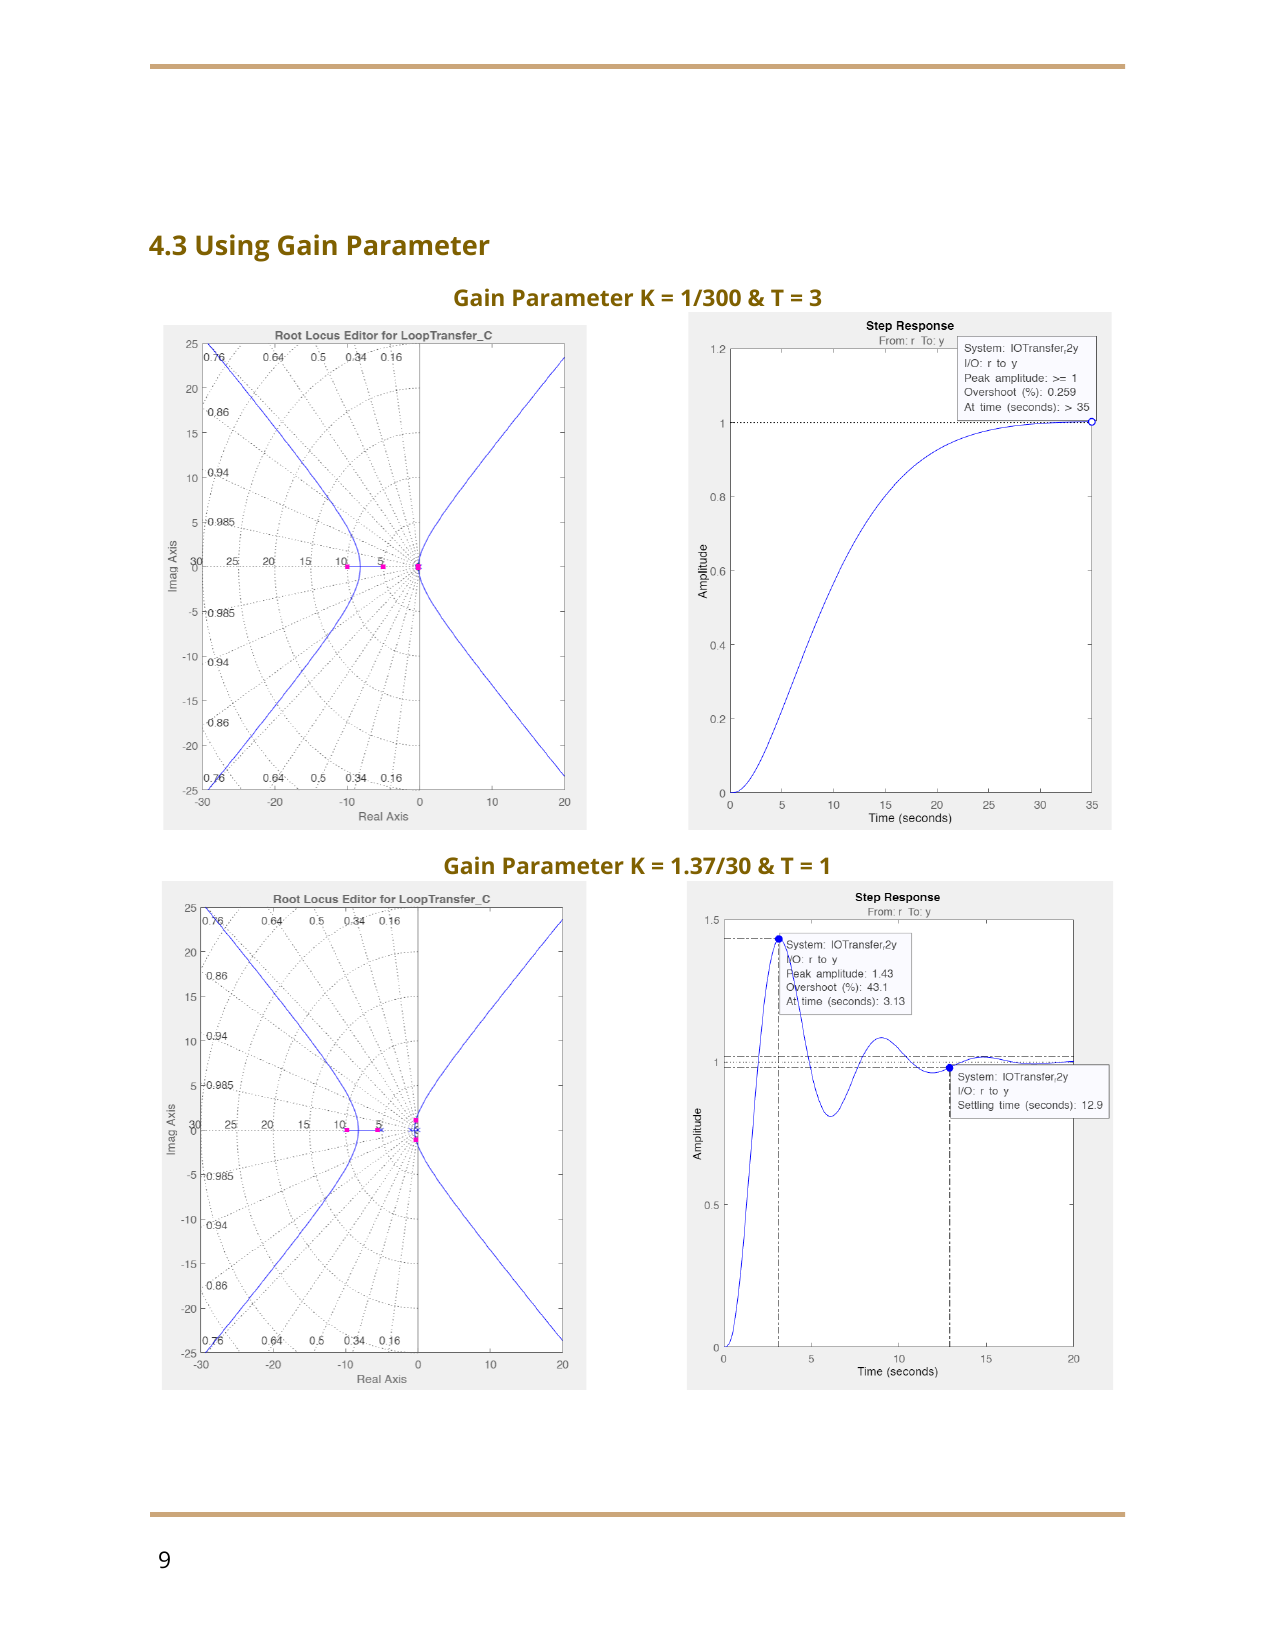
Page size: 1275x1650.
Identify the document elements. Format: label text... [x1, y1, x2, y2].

picture [686, 881, 1114, 1390]
picture [161, 881, 587, 1390]
picture [150, 1512, 1125, 1517]
subtitle Gain Parameter K = 1.37/30 & T = 1 [150, 850, 1125, 881]
picture [688, 312, 1112, 830]
subtitle Gain Parameter K = 1/300 & T = 3 [150, 281, 1125, 313]
subtitle 4.3 Using Gain Parameter [148, 226, 1125, 263]
picture [150, 64, 1125, 69]
picture [163, 325, 587, 830]
